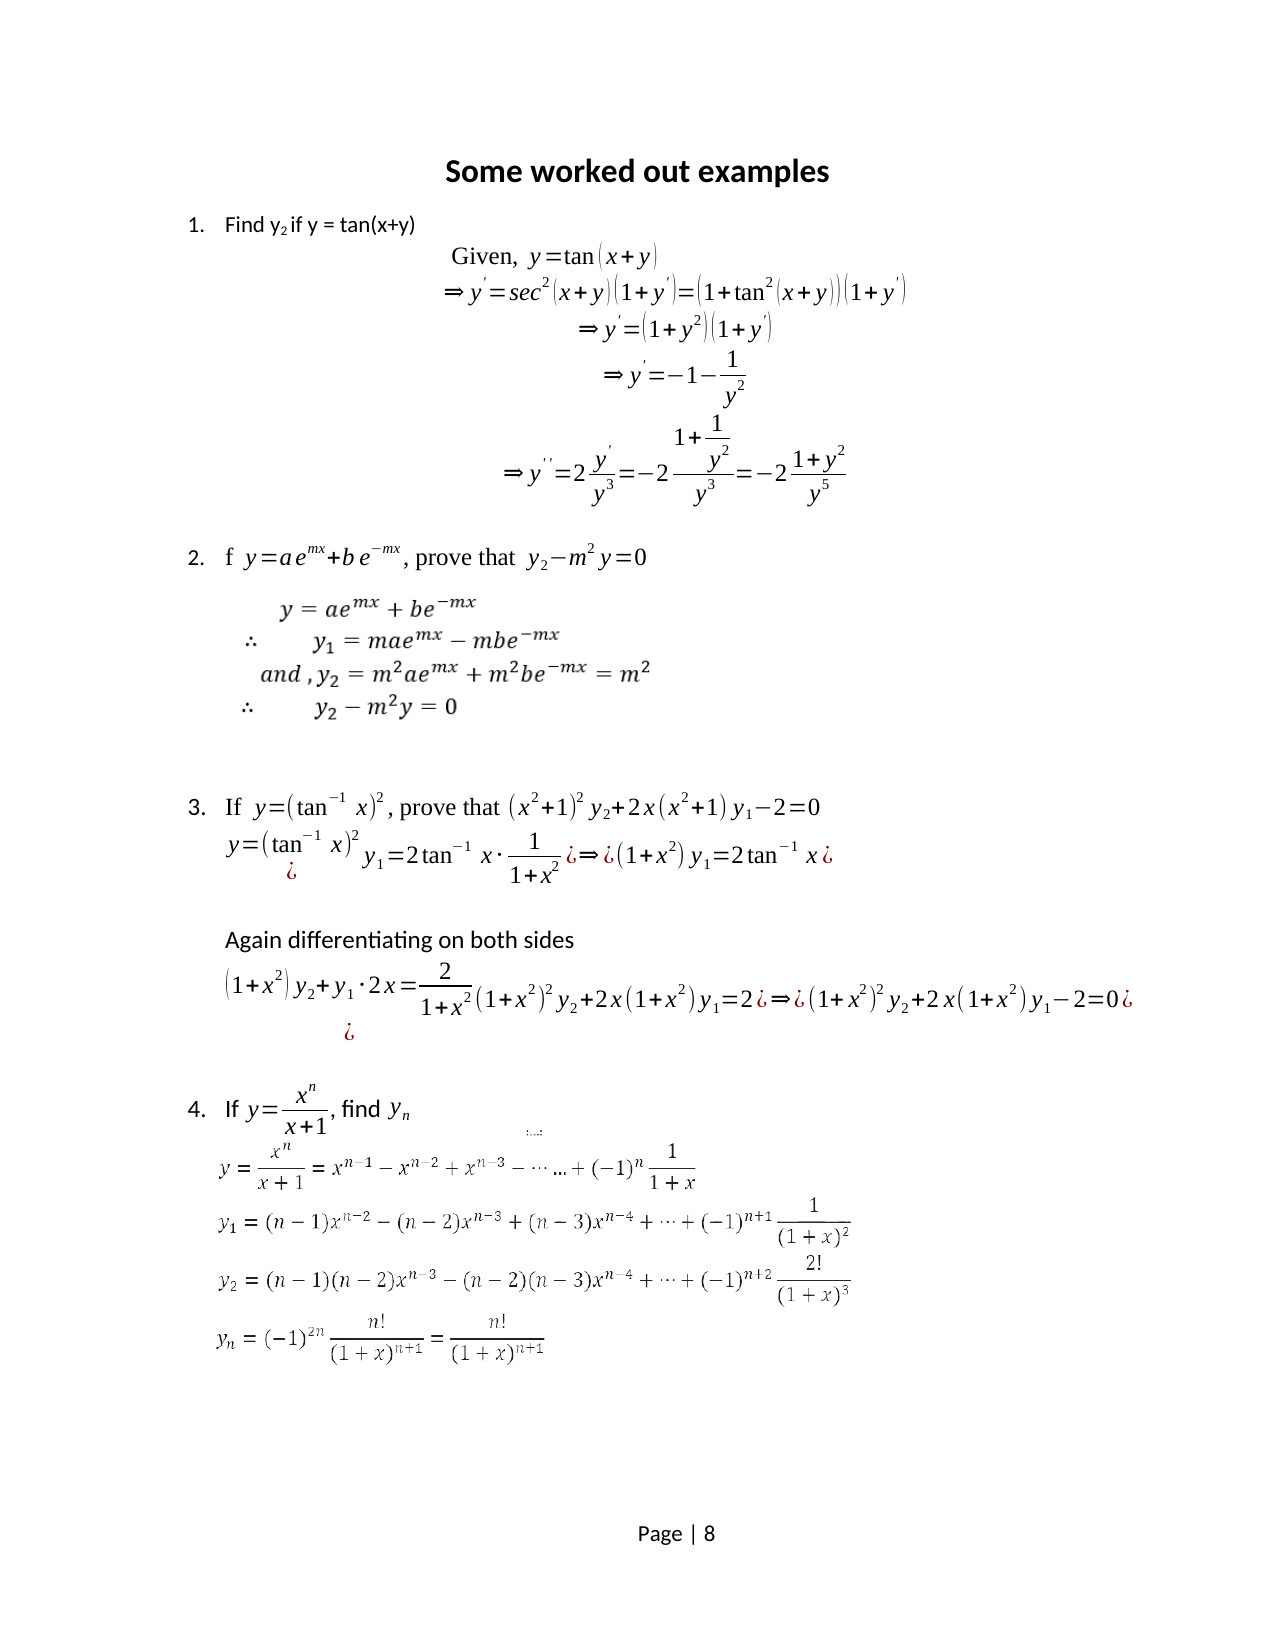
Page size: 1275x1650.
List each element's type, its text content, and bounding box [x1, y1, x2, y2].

text Some worked out examples [150, 150, 1125, 191]
list If , find [187, 1077, 1125, 1139]
list Find y2 if y = tan(x+y) [187, 211, 1125, 239]
picture [214, 1129, 861, 1380]
picture [221, 578, 668, 732]
list Again differentiating on both sides [225, 924, 1125, 955]
